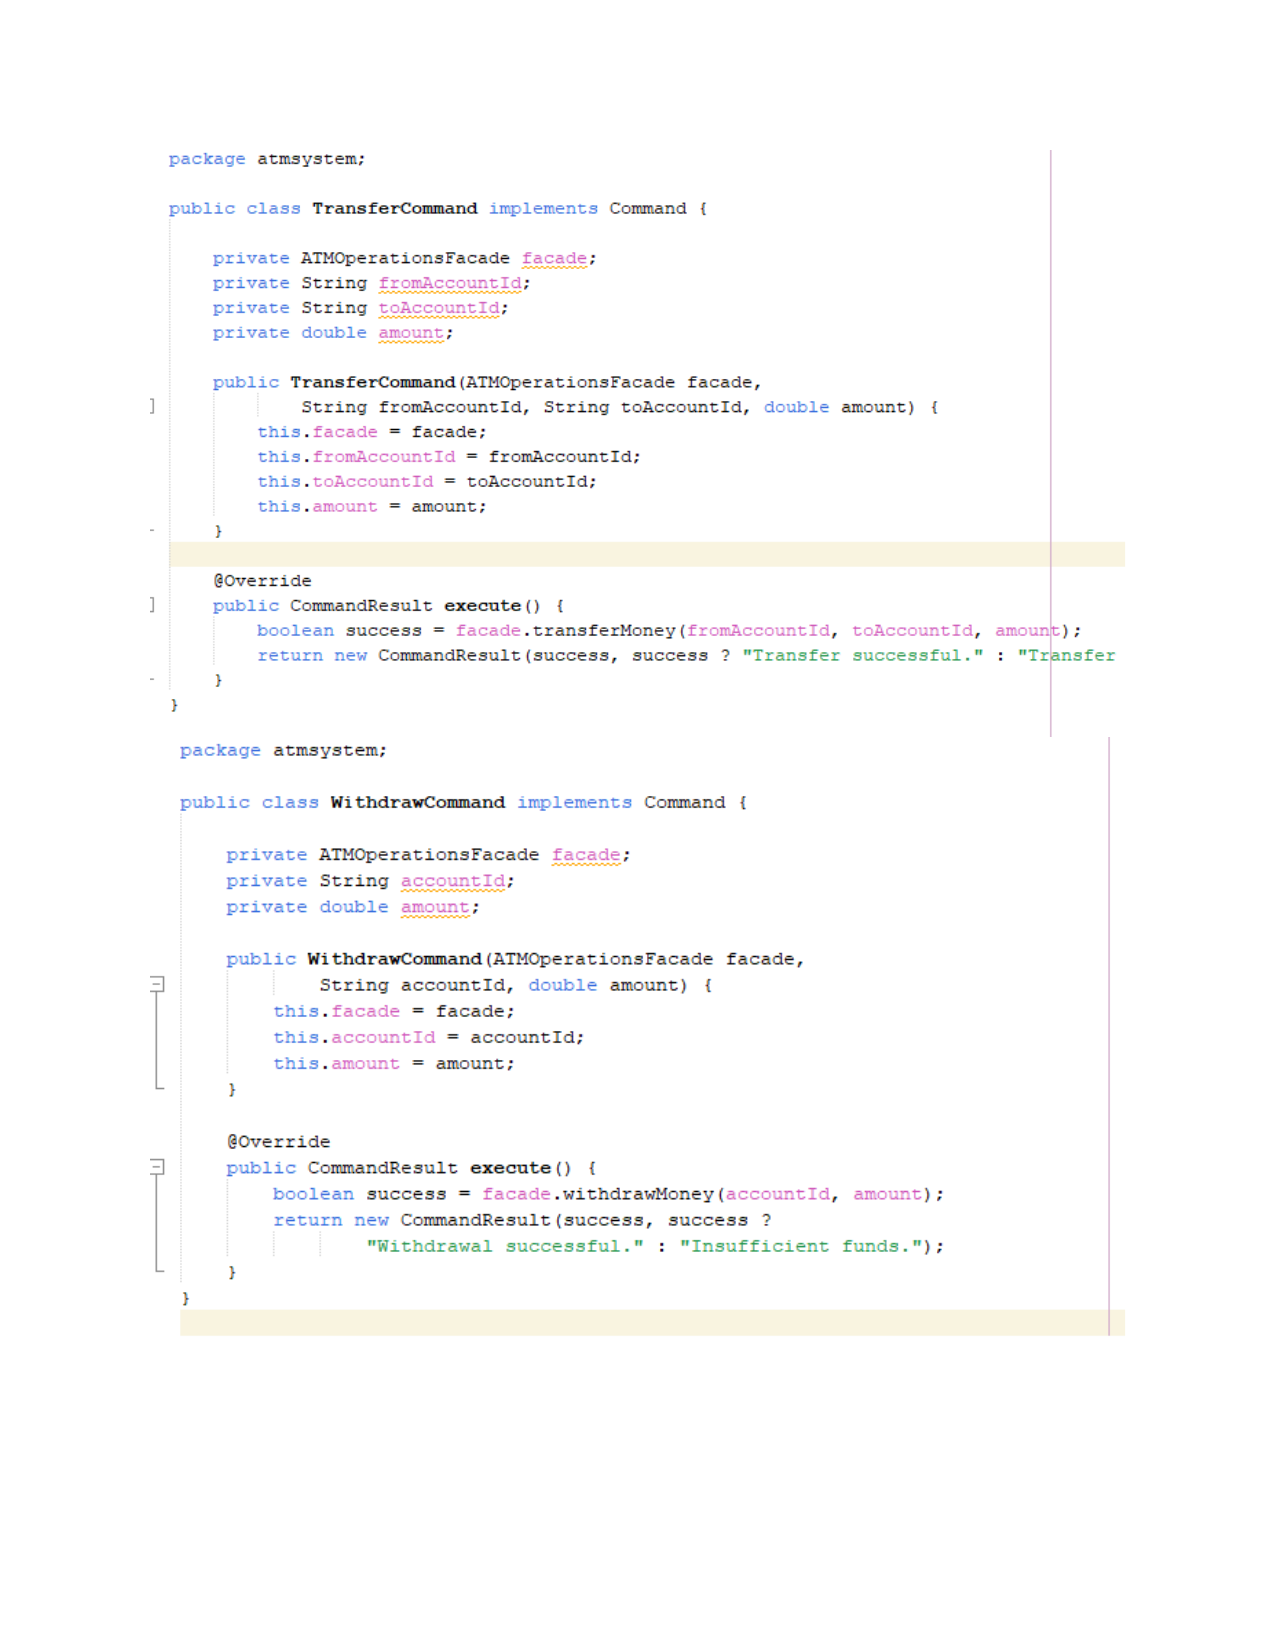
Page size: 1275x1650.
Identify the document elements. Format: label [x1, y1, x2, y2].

picture [150, 150, 1125, 1352]
